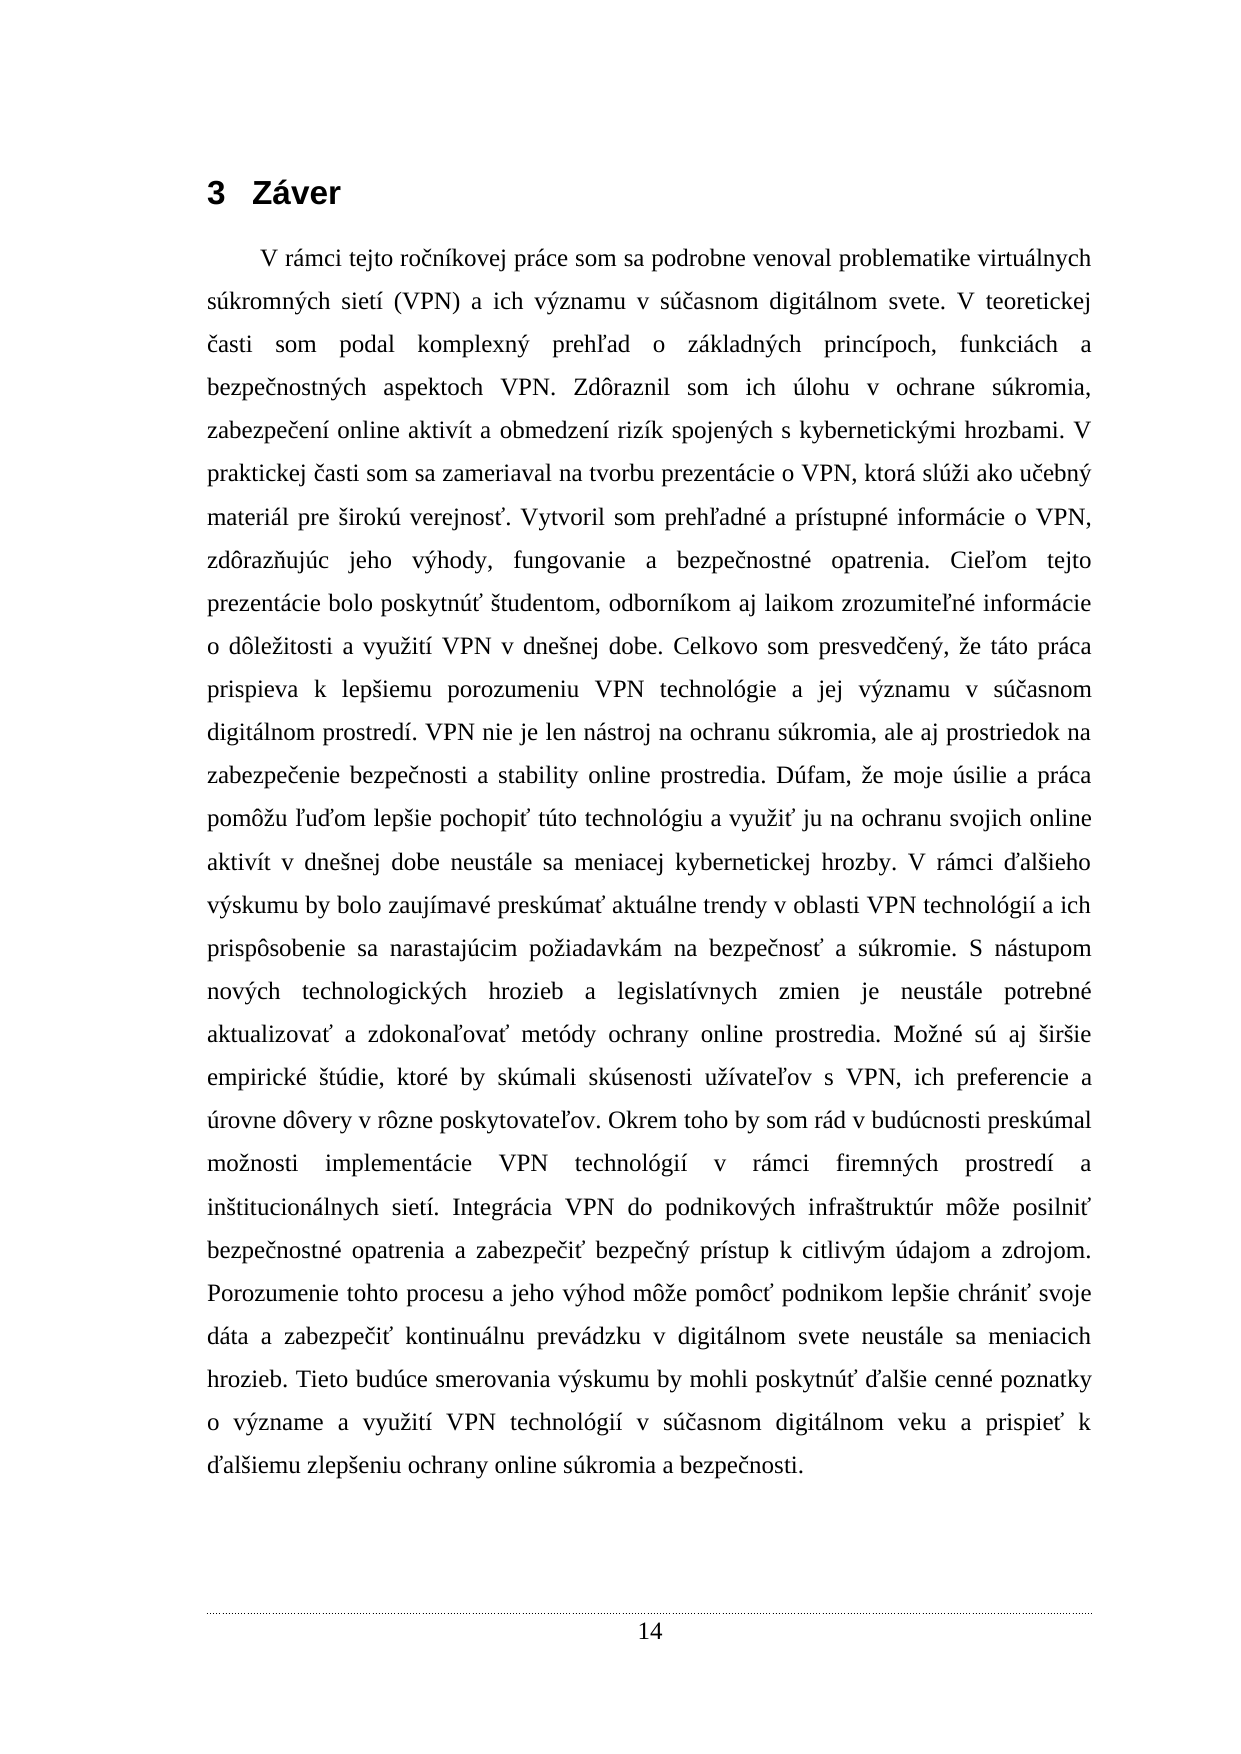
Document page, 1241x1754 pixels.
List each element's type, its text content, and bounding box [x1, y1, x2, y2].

text V rámci tejto ročníkovej práce som sa podrobne venoval problematike virtuálnych súkromných sietí (VPN) a ich významu v súčasnom digitálnom svete. V teoretickej časti som podal komplexný prehľad o základných princípoch, funkciách a bezpečnostných aspektoch VPN. Zdôraznil som ich úlohu v ochrane súkromia, zabezpečení online aktivít a obmedzení rizík spojených s kybernetickými hrozbami. V praktickej časti som sa zameriaval na tvorbu prezentácie o VPN, ktorá slúži ako učebný materiál pre širokú verejnosť. Vytvoril som prehľadné a prístupné informácie o VPN, zdôrazňujúc jeho výhody, fungovanie a bezpečnostné opatrenia. Cieľom tejto prezentácie bolo poskytnúť študentom, odborníkom aj laikom zrozumiteľné informácie o dôležitosti a využití VPN v dnešnej dobe. Celkovo som presvedčený, že táto práca prispieva k lepšiemu porozumeniu VPN technológie a jej významu v súčasnom digitálnom prostredí. VPN nie je len nástroj na ochranu súkromia, ale aj prostriedok na zabezpečenie bezpečnosti a stability online prostredia. Dúfam, že moje úsilie a práca pomôžu ľuďom lepšie pochopiť túto technológiu a využiť ju na ochranu svojich online aktivít v dnešnej dobe neustále sa meniacej kybernetickej hrozby. V rámci ďalšieho výskumu by bolo zaujímavé preskúmať aktuálne trendy v oblasti VPN technológií a ich prispôsobenie sa narastajúcim požiadavkám na bezpečnosť a súkromie. S nástupom nových technologických hrozieb a legislatívnych zmien je neustále potrebné aktualizovať a zdokonaľovať metódy ochrany online prostredia. Možné sú aj širšie empirické štúdie, ktoré by skúmali skúsenosti užívateľov s VPN, ich preferencie a úrovne dôvery v rôzne poskytovateľov. Okrem toho by som rád v budúcnosti preskúmal možnosti implementácie VPN technológií v rámci firemných prostredí a inštitucionálnych sietí. Integrácia VPN do podnikových infraštruktúr môže posilniť bezpečnostné opatrenia a zabezpečiť bezpečný prístup k citlivým údajom a zdrojom. Porozumenie tohto procesu a jeho výhod môže pomôcť podnikom lepšie chrániť svoje dáta a zabezpečiť kontinuálnu prevádzku v digitálnom svete neustále sa meniacich hrozieb. Tieto budúce smerovania výskumu by mohli poskytnúť ďalšie cenné poznatky o význame a využití VPN technológií v súčasnom digitálnom veku a prispieť k ďalšiemu zlepšeniu ochrany online súkromia a bezpečnosti. [207, 243, 1092, 1479]
text Záver [207, 173, 1092, 211]
